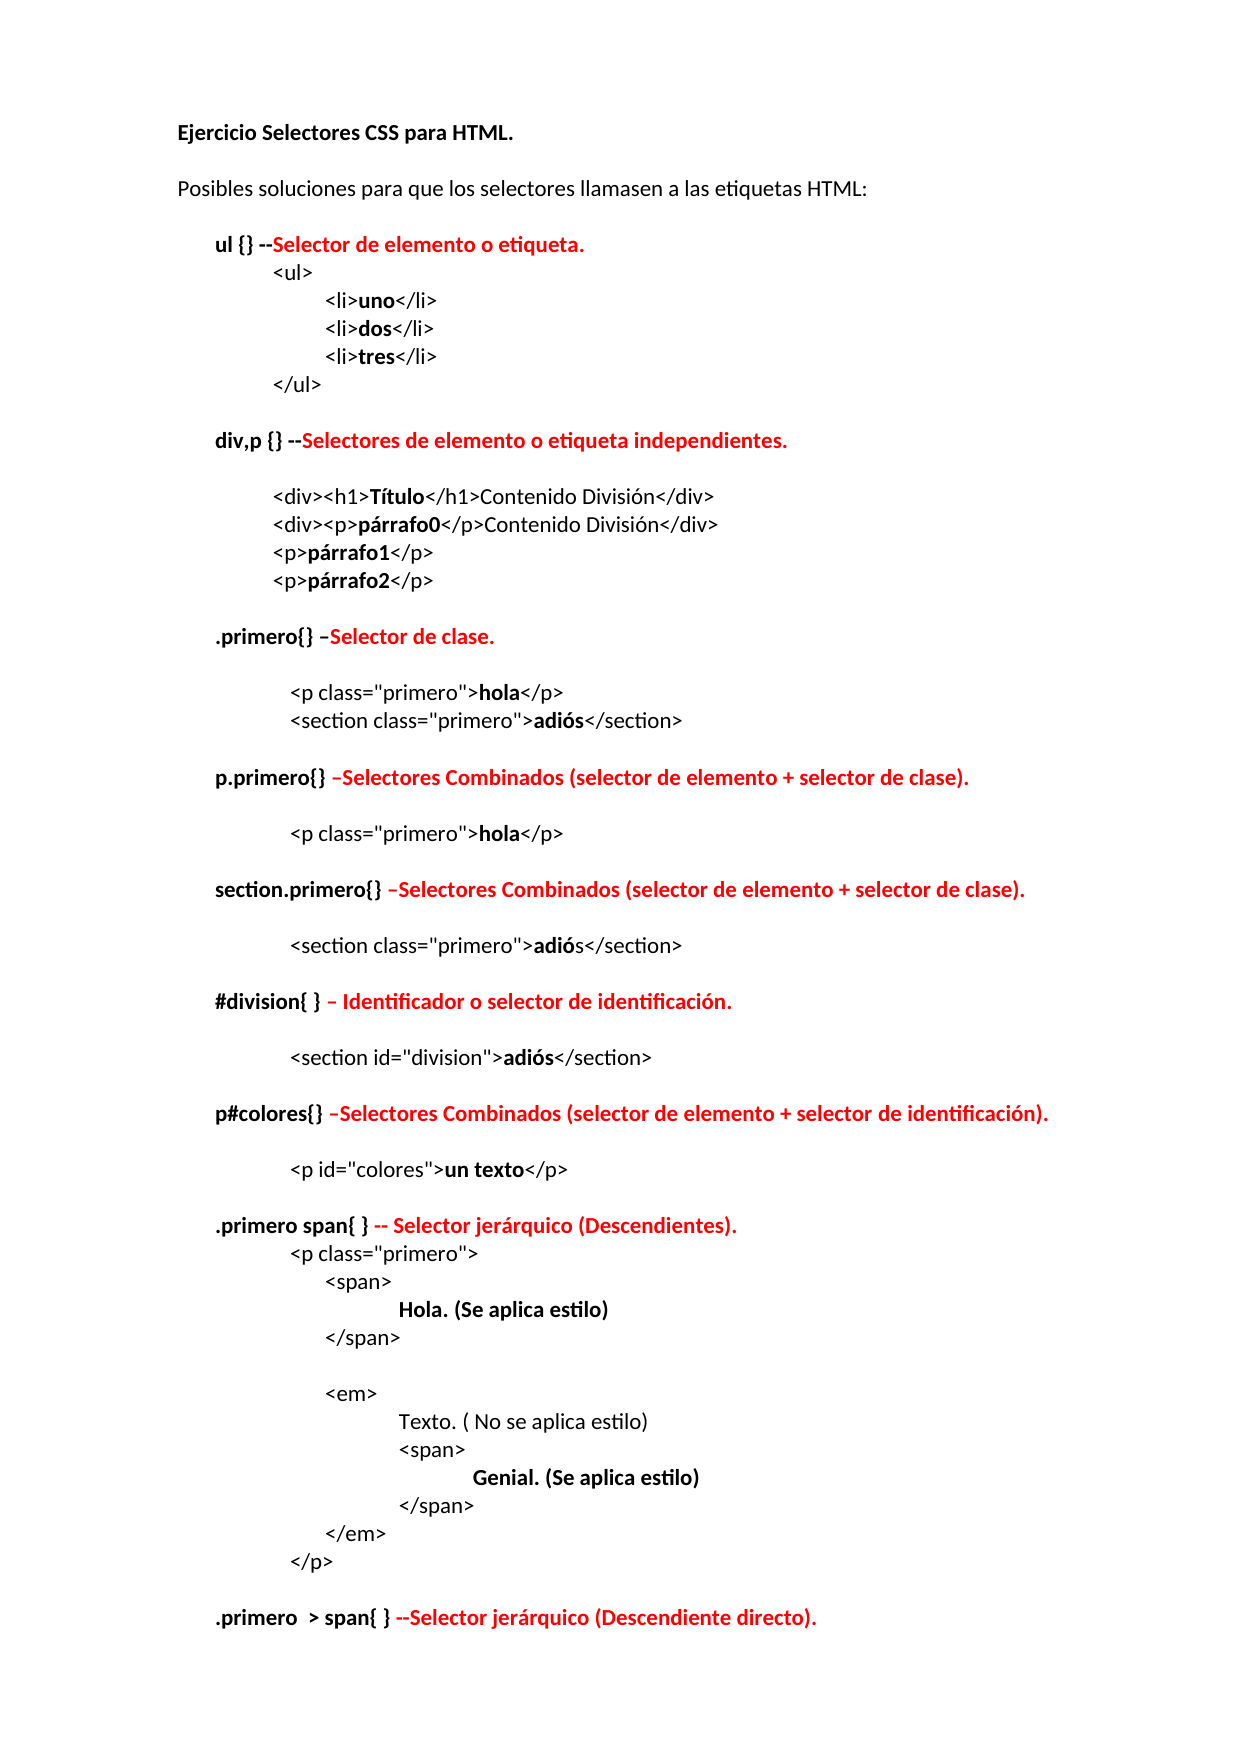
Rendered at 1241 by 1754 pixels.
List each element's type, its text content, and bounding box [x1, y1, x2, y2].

text div,p {} --Selectores de elemento o etiqueta independientes. [215, 426, 1063, 454]
text <span> [363, 1435, 1063, 1463]
text <p>párrafo2</p> [273, 566, 1063, 594]
text Hola. (Se aplica estilo) [251, 1295, 1063, 1323]
text <p>párrafo1</p> [273, 538, 1063, 566]
text Texto. ( No se aplica estilo) [290, 1407, 1063, 1435]
text <div><h1>Título</h1>Contenido División</div> [273, 482, 1063, 510]
text Posibles soluciones para que los selectores llamasen a las etiquetas HTML: [177, 174, 1063, 202]
text </span> [363, 1491, 1063, 1519]
text </ul> [273, 370, 1063, 398]
text <section class="primero">adiós</section> [290, 931, 1063, 959]
text .primero span{ } -- Selector jerárquico (Descendientes). [215, 1211, 1063, 1239]
text <p id="colores">un texto</p> [290, 1155, 1063, 1183]
text </em> [290, 1519, 1063, 1547]
text <ul> [273, 258, 1063, 286]
text <li>uno</li> [325, 286, 1063, 314]
text section.primero{} –Selectores Combinados (selector de elemento + selector de clase). [215, 875, 1063, 903]
text p#colores{} –Selectores Combinados (selector de elemento + selector de identificación). [215, 1099, 1063, 1127]
text </p> [290, 1547, 1063, 1575]
text <div><p>párrafo0</p>Contenido División</div> [273, 510, 1063, 538]
text <li>dos</li> [325, 314, 1063, 342]
text Ejercicio Selectores CSS para HTML. [177, 118, 1063, 146]
text <p class="primero">hola</p> [290, 678, 1063, 707]
text <section class="primero">adiós</section> [290, 707, 1063, 734]
text #division{ } – Identificador o selector de identificación. [215, 987, 1063, 1015]
text <p class="primero">hola</p> [290, 819, 1063, 847]
text </span> [251, 1323, 1063, 1351]
text Genial. (Se aplica estilo) [437, 1463, 1063, 1491]
text <li>tres</li> [325, 342, 1063, 370]
text .primero > span{ } --Selector jerárquico (Descendiente directo). [215, 1603, 1063, 1631]
text <em> [289, 1379, 1063, 1407]
text .primero{} –Selector de clase. [215, 622, 1063, 651]
text <p class="primero"> [290, 1239, 1063, 1267]
text ul {} --Selector de elemento o etiqueta. [215, 230, 1063, 258]
text <span> [251, 1267, 1063, 1295]
text <section id="division">adiós</section> [290, 1043, 1063, 1071]
text p.primero{} –Selectores Combinados (selector de elemento + selector de clase). [215, 763, 1063, 791]
